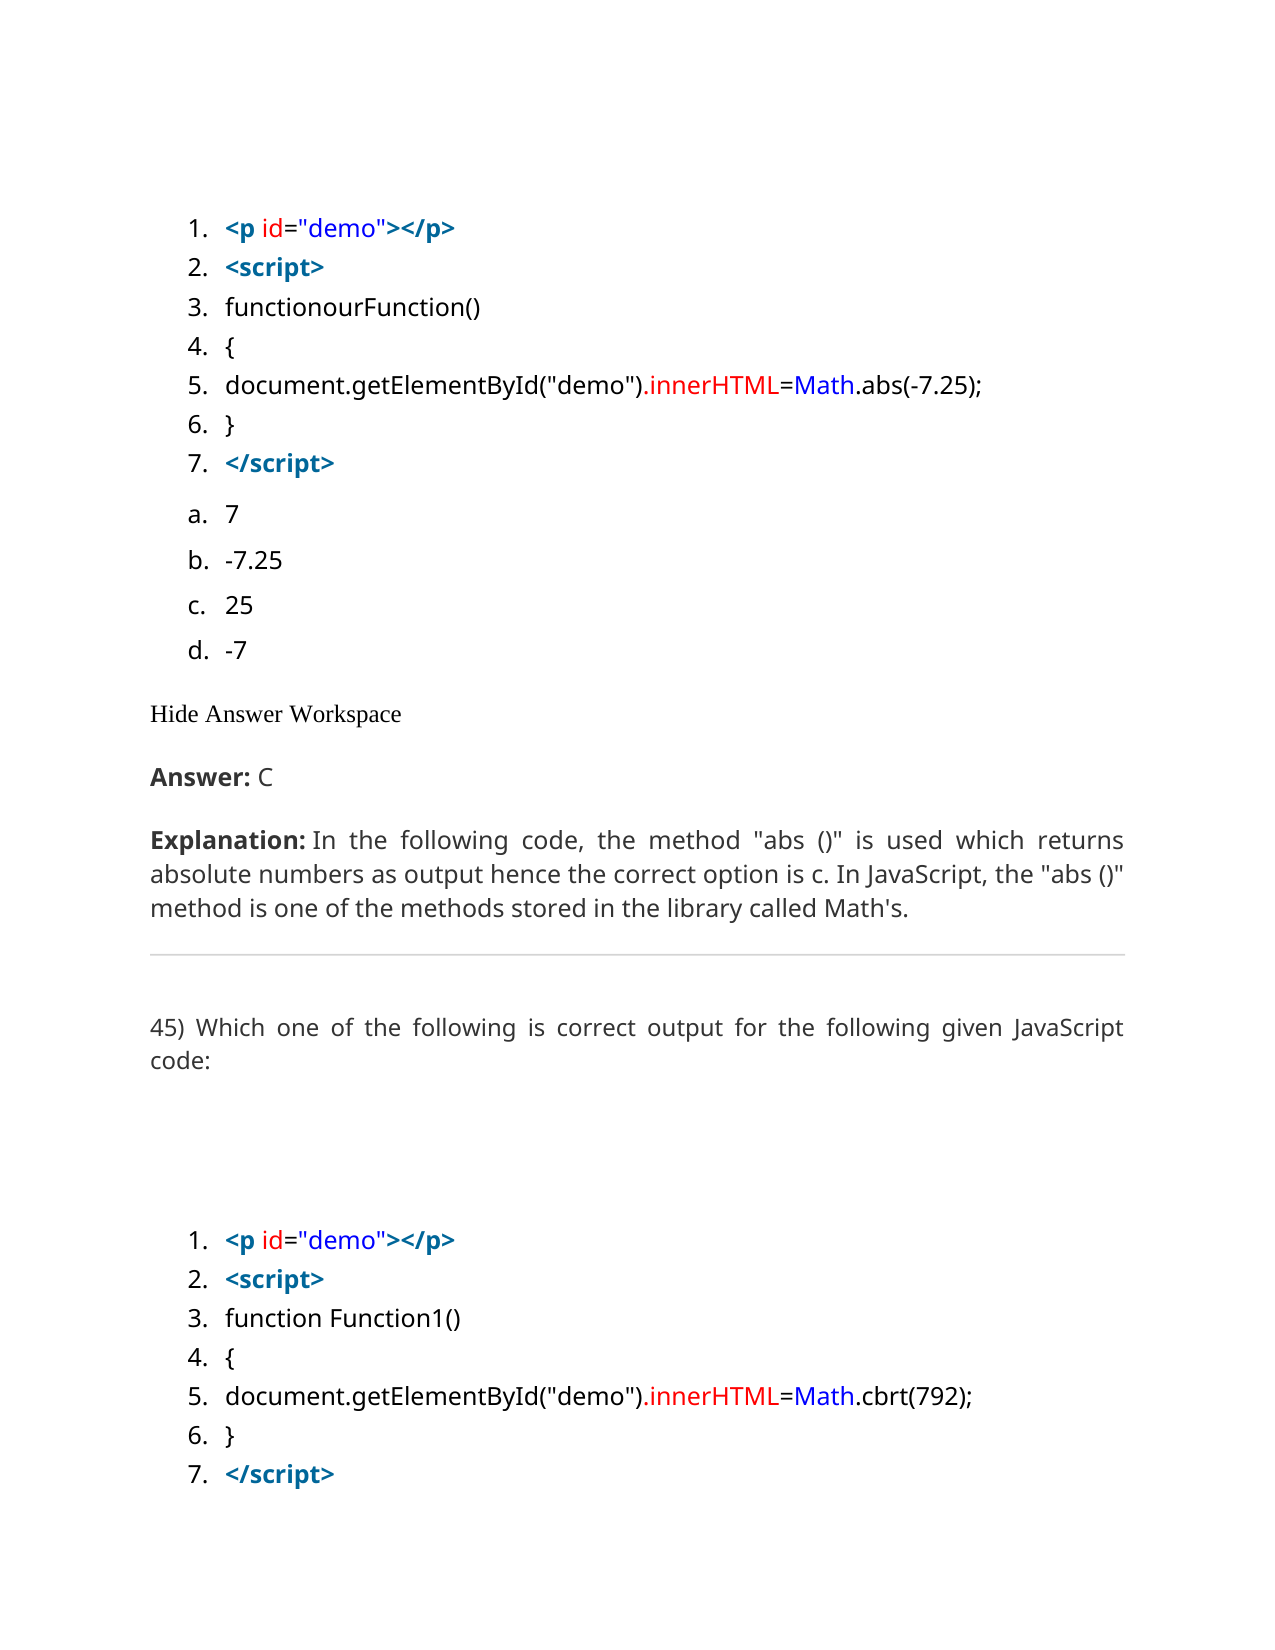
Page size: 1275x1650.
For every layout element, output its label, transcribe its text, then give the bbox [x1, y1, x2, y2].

list -7.25 [187, 537, 1125, 576]
list { [187, 1335, 1125, 1374]
list <script> [187, 1257, 1125, 1296]
text Explanation: In the following code, the method "abs ()" is used which returns absolute numbers as output hence the correct option is c. In JavaScript, the "abs ()" method is one of the methods stored in the library called Math's. [150, 823, 1125, 925]
list functionourFunction() [187, 284, 1125, 323]
list <p id="demo"></p> [187, 1218, 1125, 1257]
list document.getElementById("demo").innerHTML=Math.cbrt(792); [187, 1374, 1125, 1413]
text Answer: C [150, 759, 1125, 793]
list } [187, 1413, 1125, 1452]
list -7 [187, 628, 1125, 667]
text Hide Answer Workspace [289, 696, 1125, 730]
list </script> [187, 440, 1125, 479]
list 25 [187, 583, 1125, 622]
list <p id="demo"></p> [187, 206, 1125, 245]
list document.getElementById("demo").innerHTML=Math.abs(-7.25); [187, 362, 1125, 401]
list { [187, 323, 1125, 362]
list } [187, 401, 1125, 440]
list function Function1() [187, 1296, 1125, 1335]
list <script> [187, 245, 1125, 284]
list </script> [187, 1452, 1125, 1491]
text Hide Answer Workspace [150, 696, 283, 730]
text 45) Which one of the following is correct output for the following given JavaScript code: [150, 1011, 1125, 1076]
list 7 [187, 492, 1125, 531]
